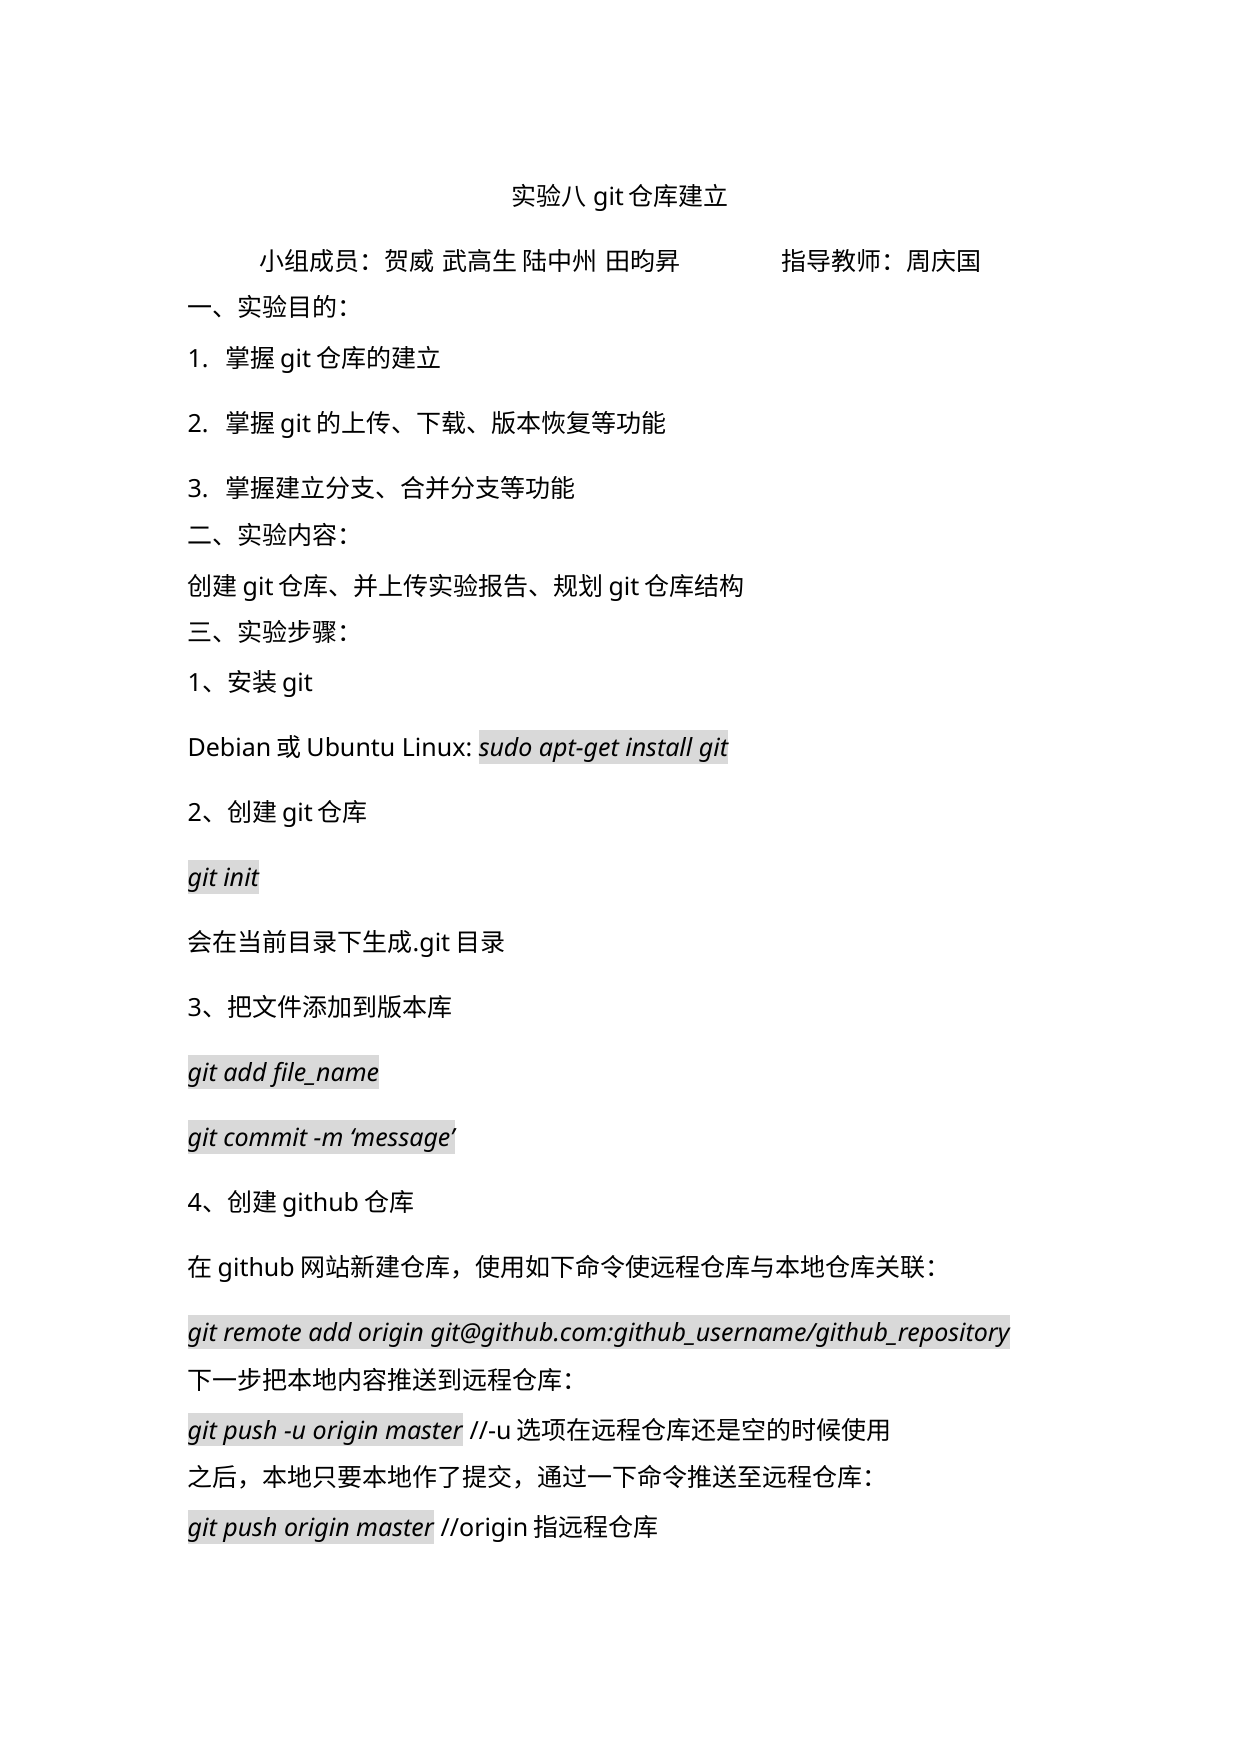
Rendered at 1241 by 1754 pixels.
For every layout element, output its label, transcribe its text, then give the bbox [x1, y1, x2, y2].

text 一、实验目的： [187, 292, 1053, 324]
text 实验八 git仓库建立 [187, 162, 1053, 227]
text 小组成员：贺威 武高生 陆中州 田昀昇 指导教师：周庆国 [187, 227, 1053, 292]
text git commit -m ‘message’ [187, 1104, 1053, 1169]
list 掌握建立分支、合并分支等功能 [187, 454, 1053, 519]
list 掌握git的上传、下载、版本恢复等功能 [187, 389, 1053, 454]
text 二、实验内容： [187, 519, 1053, 552]
list git init [187, 844, 1053, 909]
list 创建github仓库 [187, 1169, 1053, 1234]
list 把文件添加到版本库 [187, 974, 1053, 1039]
text Debian或Ubuntu Linux: sudo apt-get install git [187, 714, 1053, 779]
list 会在当前目录下生成.git目录 [187, 909, 1053, 974]
list 下一步把本地内容推送到远程仓库： git push -u origin master //-u选项在远程仓库还是空的时候使用 [187, 1364, 1053, 1462]
text git add file_name [187, 1039, 1053, 1104]
list 创建git仓库 [187, 779, 1053, 844]
text 创建git仓库、并上传实验报告、规划git仓库结构 [187, 552, 1053, 617]
list 之后，本地只要本地作了提交，通过一下命令推送至远程仓库： git push origin master //origin指远程仓库 [187, 1462, 1053, 1559]
list 在github网站新建仓库，使用如下命令使远程仓库与本地仓库关联： git remote add origin git@github.com:github_username/github_repository [187, 1234, 1053, 1364]
text 三、实验步骤： [187, 617, 1053, 649]
text 1、安装git [187, 649, 1053, 714]
list 掌握git仓库的建立 [187, 324, 1053, 389]
